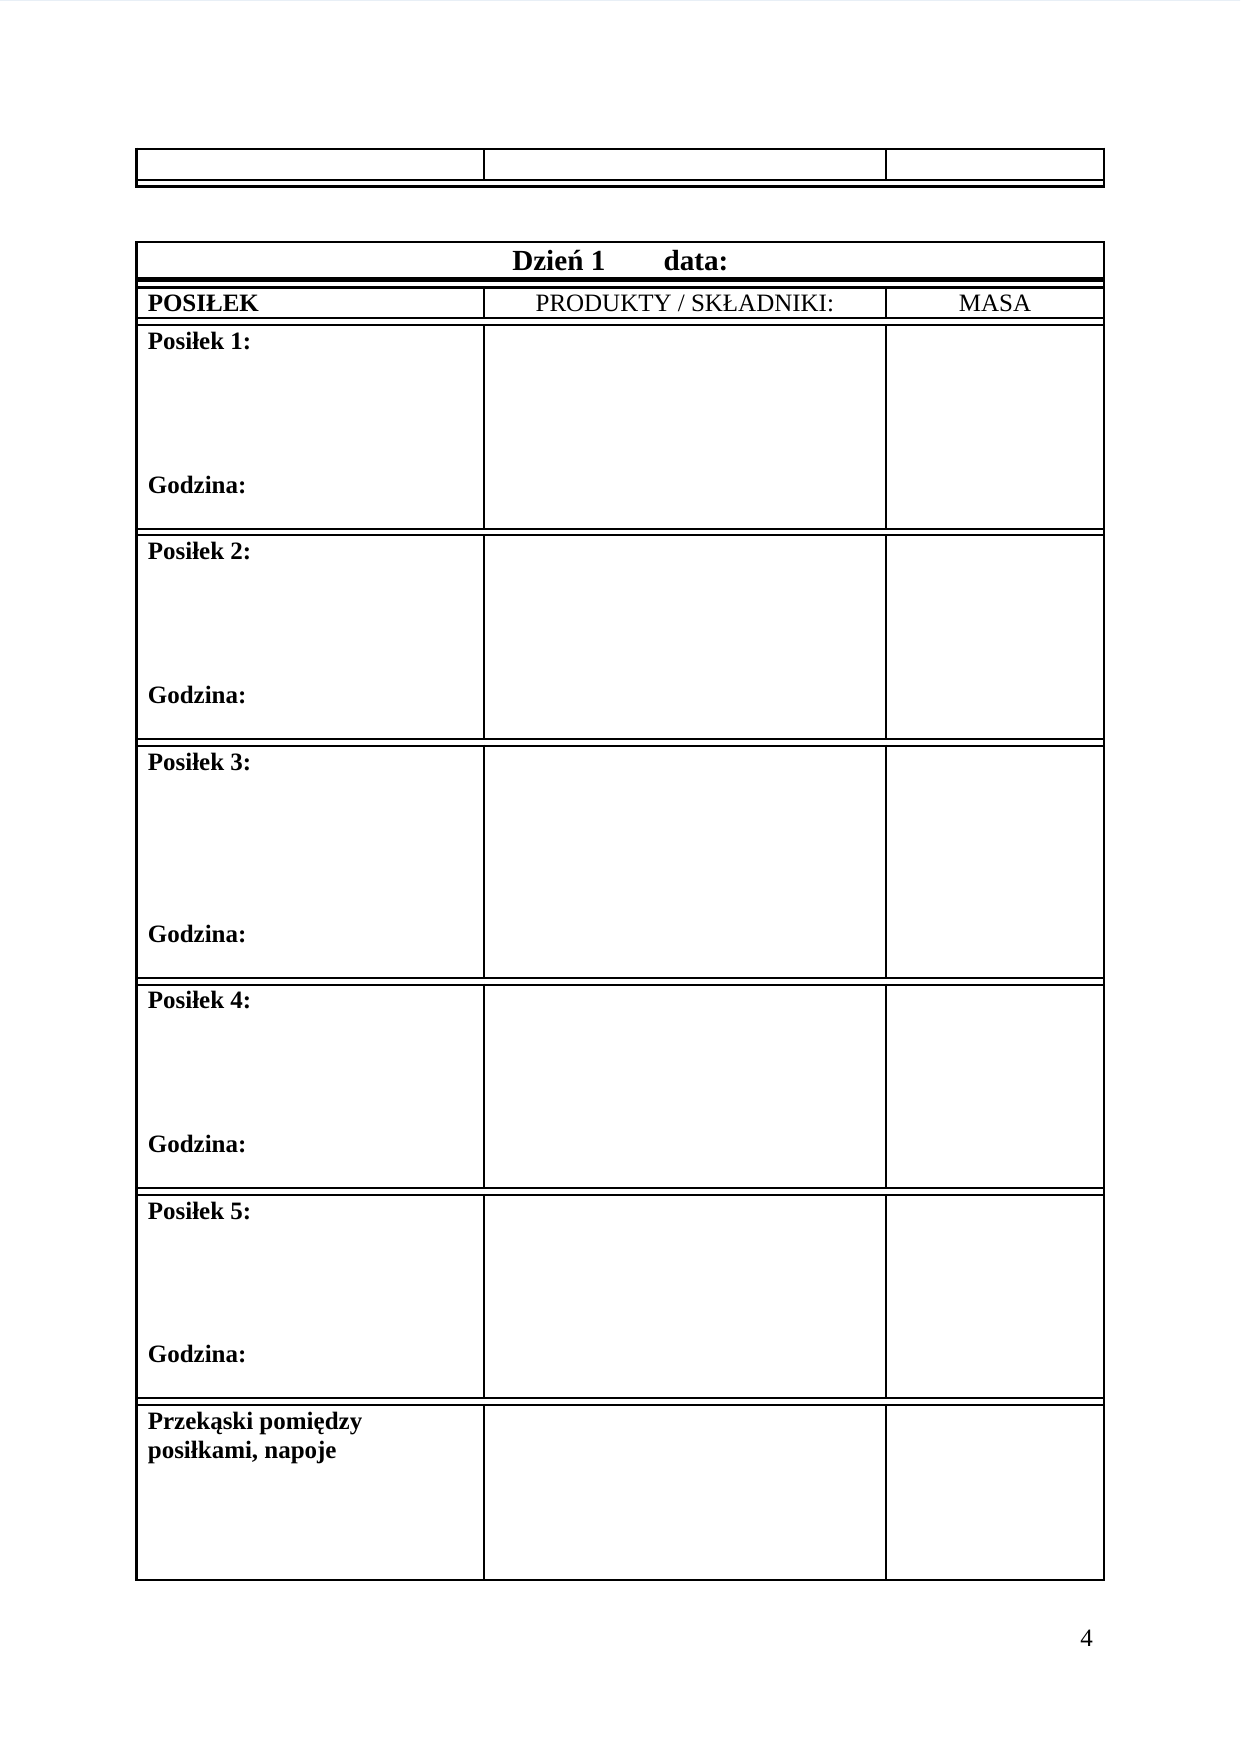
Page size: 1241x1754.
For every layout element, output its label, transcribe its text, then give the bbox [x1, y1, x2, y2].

table_cell [887, 986, 1103, 1187]
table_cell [485, 150, 885, 178]
table_cell [485, 747, 885, 977]
table_cell [887, 536, 1103, 738]
table_cell [887, 326, 1103, 527]
table_cell [887, 1196, 1103, 1397]
table_cell [138, 319, 1103, 324]
table_cell [485, 986, 885, 1187]
table_cell [485, 326, 885, 527]
table_cell [138, 181, 1103, 185]
table_cell PRODUKTY / SKŁADNIKI: [485, 289, 885, 317]
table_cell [138, 150, 483, 178]
table_header Dzień 1 data: [138, 243, 1103, 277]
table_cell [485, 536, 885, 738]
table_cell Posiłek 2: Godzina: [138, 536, 483, 738]
table_cell [138, 740, 1103, 744]
table_cell POSIŁEK [138, 289, 483, 317]
table_cell [138, 1189, 1103, 1194]
table_cell Posiłek 1: Godzina: [138, 326, 483, 527]
table_cell [138, 530, 1103, 534]
table_cell [887, 1406, 1103, 1578]
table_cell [138, 1406, 483, 1578]
table_cell MASA [887, 289, 1103, 317]
table_cell Posiłek 5: Godzina: [138, 1196, 483, 1397]
table_cell [138, 979, 1103, 983]
table_cell [485, 1196, 885, 1397]
table_cell [138, 1399, 1103, 1404]
table_cell [138, 282, 1103, 286]
table_cell Posiłek 3: Godzina: [138, 747, 483, 977]
table_cell [485, 1406, 885, 1578]
table_cell [887, 747, 1103, 977]
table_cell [887, 150, 1103, 178]
table_cell Posiłek 4: Godzina: [138, 986, 483, 1187]
